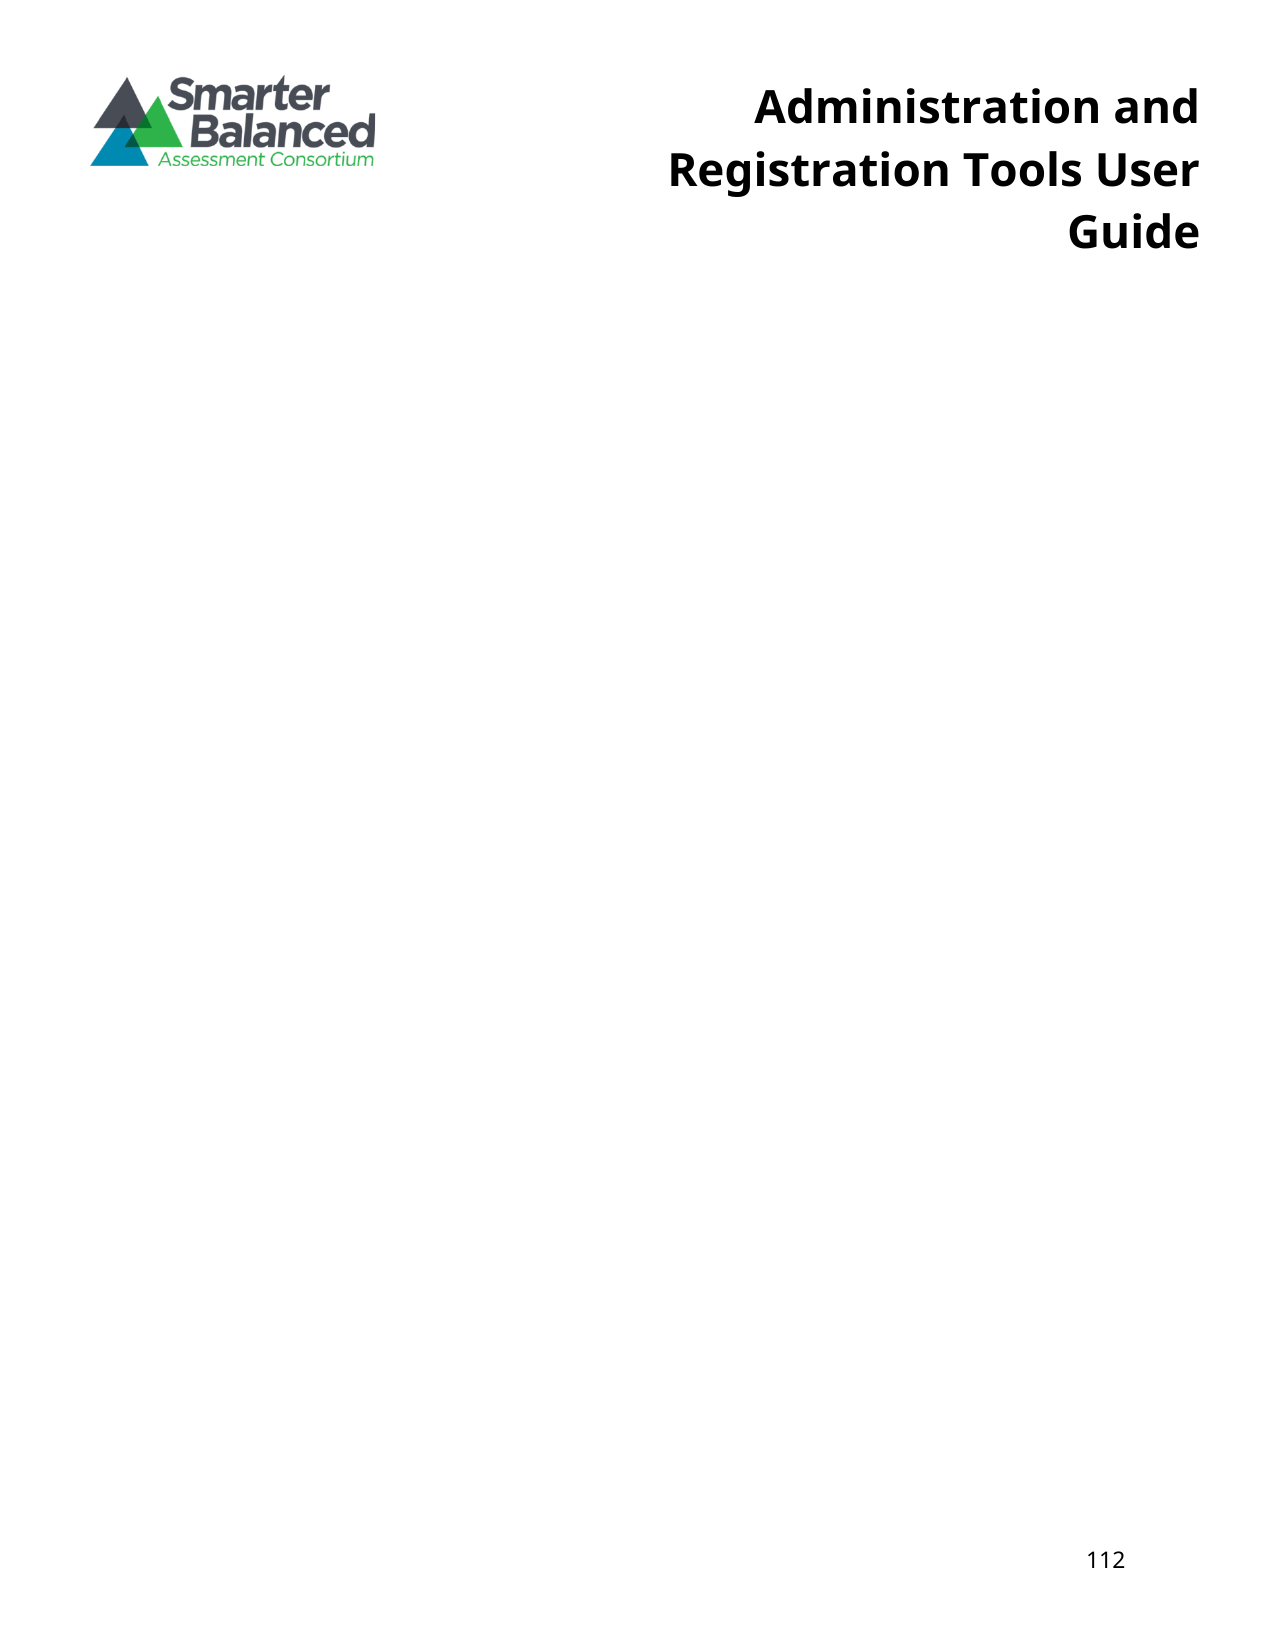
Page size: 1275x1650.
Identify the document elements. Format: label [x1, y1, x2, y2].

picture [90, 75, 375, 166]
